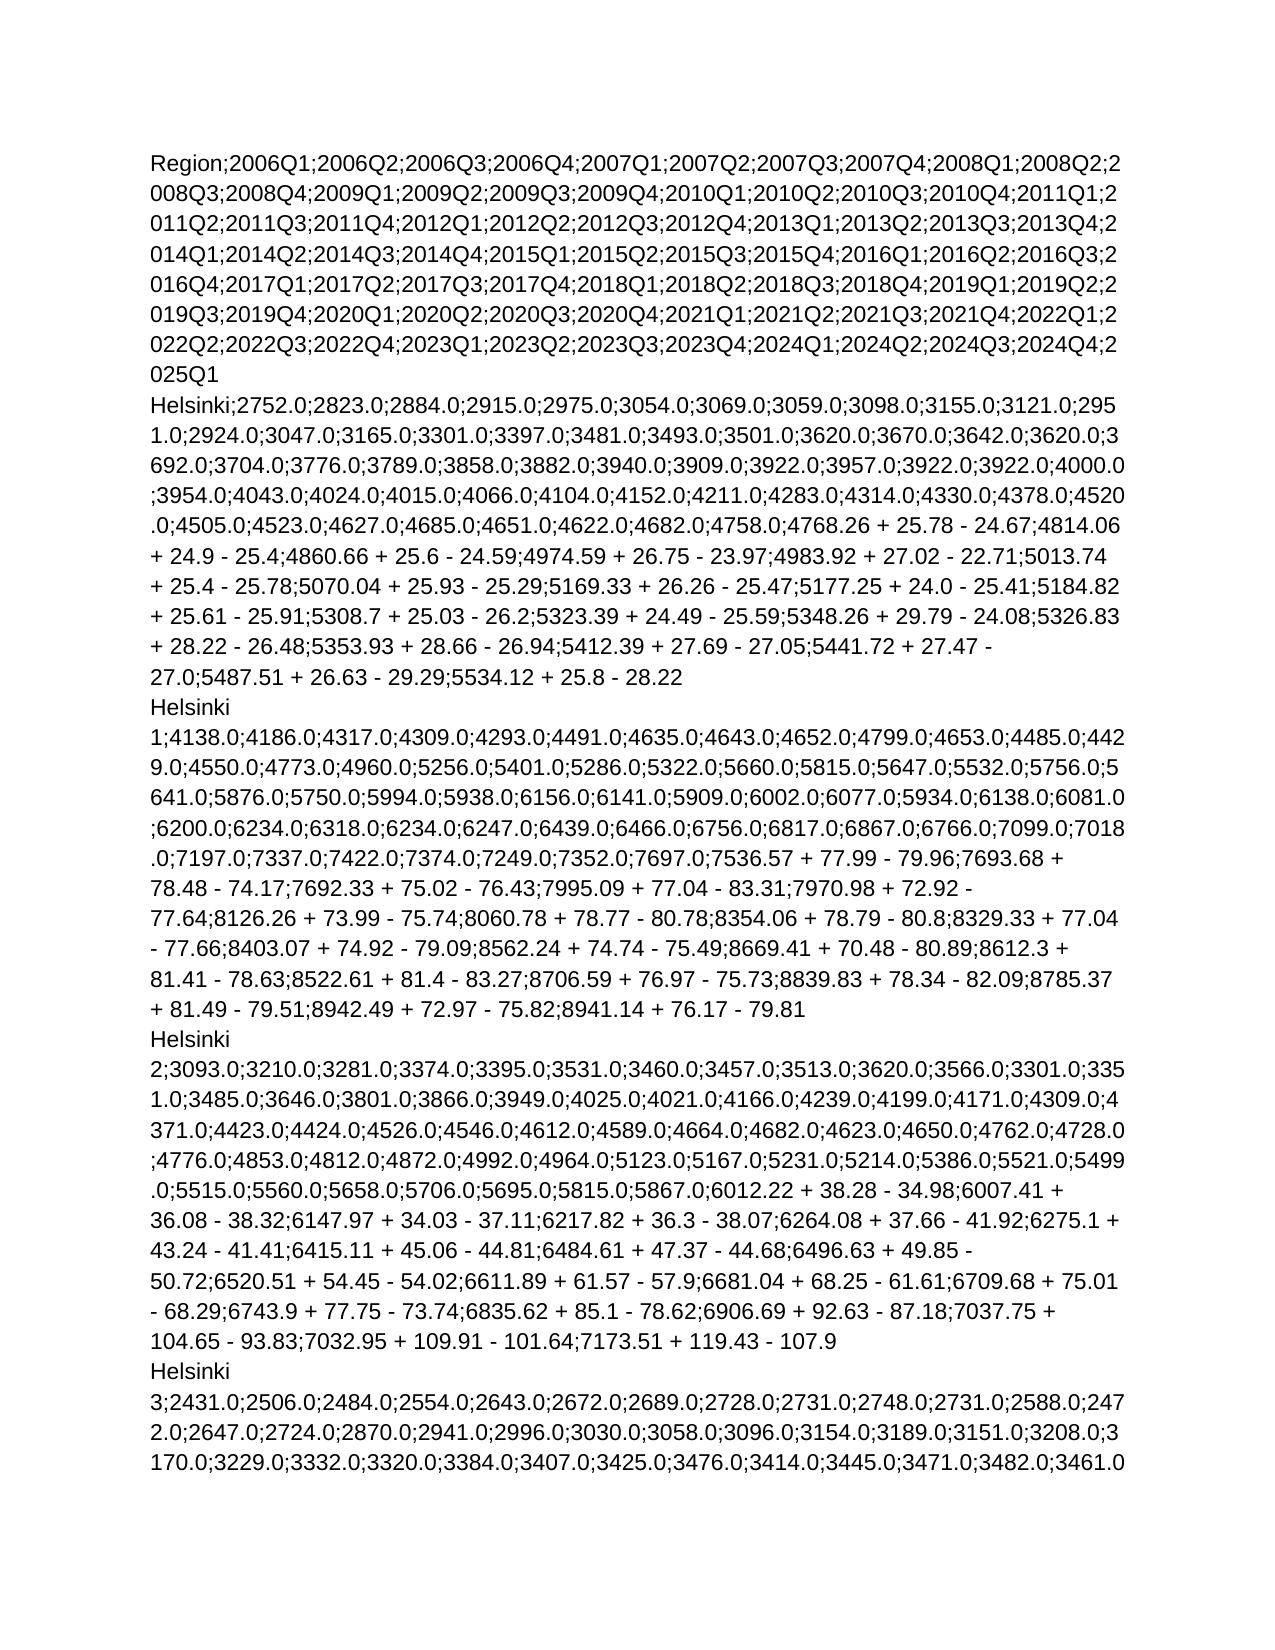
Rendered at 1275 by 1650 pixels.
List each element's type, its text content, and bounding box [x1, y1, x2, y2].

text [150, 1358, 1125, 1475]
text Helsinki 2;3093.0;3210.0;3281.0;3374.0;3395.0;3531.0;3460.0;3457.0;3513.0;3620.0;3566.0;3301.0;3351.0;3485.0;3646.0;3801.0;3866.0;3949.0;4025.0;4021.0;4166.0;4239.0;4199.0;4171.0;4309.0;4371.0;4423.0;4424.0;4526.0;4546.0;4612.0;4589.0;4664.0;4682.0;4623.0;4650.0;4762.0;4728.0;4776.0;4853.0;4812.0;4872.0;4992.0;4964.0;5123.0;5167.0;5231.0;5214.0;5386.0;5521.0;5499.0;5515.0;5560.0;5658.0;5706.0;5695.0;5815.0;5867.0;6012.22 + 38.28 - 34.98;6007.41 + 36.08 - 38.32;6147.97 + 34.03 - 37.11;6217.82 + 36.3 - 38.07;6264.08 + 37.66 - 41.92;6275.1 + 43.24 - 41.41;6415.11 + 45.06 - 44.81;6484.61 + 47.37 - 44.68;6496.63 + 49.85 - 50.72;6520.51 + 54.45 - 54.02;6611.89 + 61.57 - 57.9;6681.04 + 68.25 - 61.61;6709.68 + 75.01 - 68.29;6743.9 + 77.75 - 73.74;6835.62 + 85.1 - 78.62;6906.69 + 92.63 - 87.18;7037.75 + 104.65 - 93.83;7032.95 + 109.91 - 101.64;7173.51 + 119.43 - 107.9 [150, 1026, 1125, 1354]
text Helsinki 1;4138.0;4186.0;4317.0;4309.0;4293.0;4491.0;4635.0;4643.0;4652.0;4799.0;4653.0;4485.0;4429.0;4550.0;4773.0;4960.0;5256.0;5401.0;5286.0;5322.0;5660.0;5815.0;5647.0;5532.0;5756.0;5641.0;5876.0;5750.0;5994.0;5938.0;6156.0;6141.0;5909.0;6002.0;6077.0;5934.0;6138.0;6081.0;6200.0;6234.0;6318.0;6234.0;6247.0;6439.0;6466.0;6756.0;6817.0;6867.0;6766.0;7099.0;7018.0;7197.0;7337.0;7422.0;7374.0;7249.0;7352.0;7697.0;7536.57 + 77.99 - 79.96;7693.68 + 78.48 - 74.17;7692.33 + 75.02 - 76.43;7995.09 + 77.04 - 83.31;7970.98 + 72.92 - 77.64;8126.26 + 73.99 - 75.74;8060.78 + 78.77 - 80.78;8354.06 + 78.79 - 80.8;8329.33 + 77.04 - 77.66;8403.07 + 74.92 - 79.09;8562.24 + 74.74 - 75.49;8669.41 + 70.48 - 80.89;8612.3 + 81.41 - 78.63;8522.61 + 81.4 - 83.27;8706.59 + 76.97 - 75.73;8839.83 + 78.34 - 82.09;8785.37 + 81.49 - 79.51;8942.49 + 72.97 - 75.82;8941.14 + 76.17 - 79.81 [150, 694, 1125, 1022]
text Helsinki;2752.0;2823.0;2884.0;2915.0;2975.0;3054.0;3069.0;3059.0;3098.0;3155.0;3121.0;2951.0;2924.0;3047.0;3165.0;3301.0;3397.0;3481.0;3493.0;3501.0;3620.0;3670.0;3642.0;3620.0;3692.0;3704.0;3776.0;3789.0;3858.0;3882.0;3940.0;3909.0;3922.0;3957.0;3922.0;3922.0;4000.0;3954.0;4043.0;4024.0;4015.0;4066.0;4104.0;4152.0;4211.0;4283.0;4314.0;4330.0;4378.0;4520.0;4505.0;4523.0;4627.0;4685.0;4651.0;4622.0;4682.0;4758.0;4768.26 + 25.78 - 24.67;4814.06 + 24.9 - 25.4;4860.66 + 25.6 - 24.59;4974.59 + 26.75 - 23.97;4983.92 + 27.02 - 22.71;5013.74 + 25.4 - 25.78;5070.04 + 25.93 - 25.29;5169.33 + 26.26 - 25.47;5177.25 + 24.0 - 25.41;5184.82 + 25.61 - 25.91;5308.7 + 25.03 - 26.2;5323.39 + 24.49 - 25.59;5348.26 + 29.79 - 24.08;5326.83 + 28.22 - 26.48;5353.93 + 28.66 - 26.94;5412.39 + 27.69 - 27.05;5441.72 + 27.47 - 27.0;5487.51 + 26.63 - 29.29;5534.12 + 25.8 - 28.22 [150, 392, 1125, 690]
text Region;2006Q1;2006Q2;2006Q3;2006Q4;2007Q1;2007Q2;2007Q3;2007Q4;2008Q1;2008Q2;2008Q3;2008Q4;2009Q1;2009Q2;2009Q3;2009Q4;2010Q1;2010Q2;2010Q3;2010Q4;2011Q1;2011Q2;2011Q3;2011Q4;2012Q1;2012Q2;2012Q3;2012Q4;2013Q1;2013Q2;2013Q3;2013Q4;2014Q1;2014Q2;2014Q3;2014Q4;2015Q1;2015Q2;2015Q3;2015Q4;2016Q1;2016Q2;2016Q3;2016Q4;2017Q1;2017Q2;2017Q3;2017Q4;2018Q1;2018Q2;2018Q3;2018Q4;2019Q1;2019Q2;2019Q3;2019Q4;2020Q1;2020Q2;2020Q3;2020Q4;2021Q1;2021Q2;2021Q3;2021Q4;2022Q1;2022Q2;2022Q3;2022Q4;2023Q1;2023Q2;2023Q3;2023Q4;2024Q1;2024Q2;2024Q3;2024Q4;2025Q1 [150, 150, 1125, 388]
